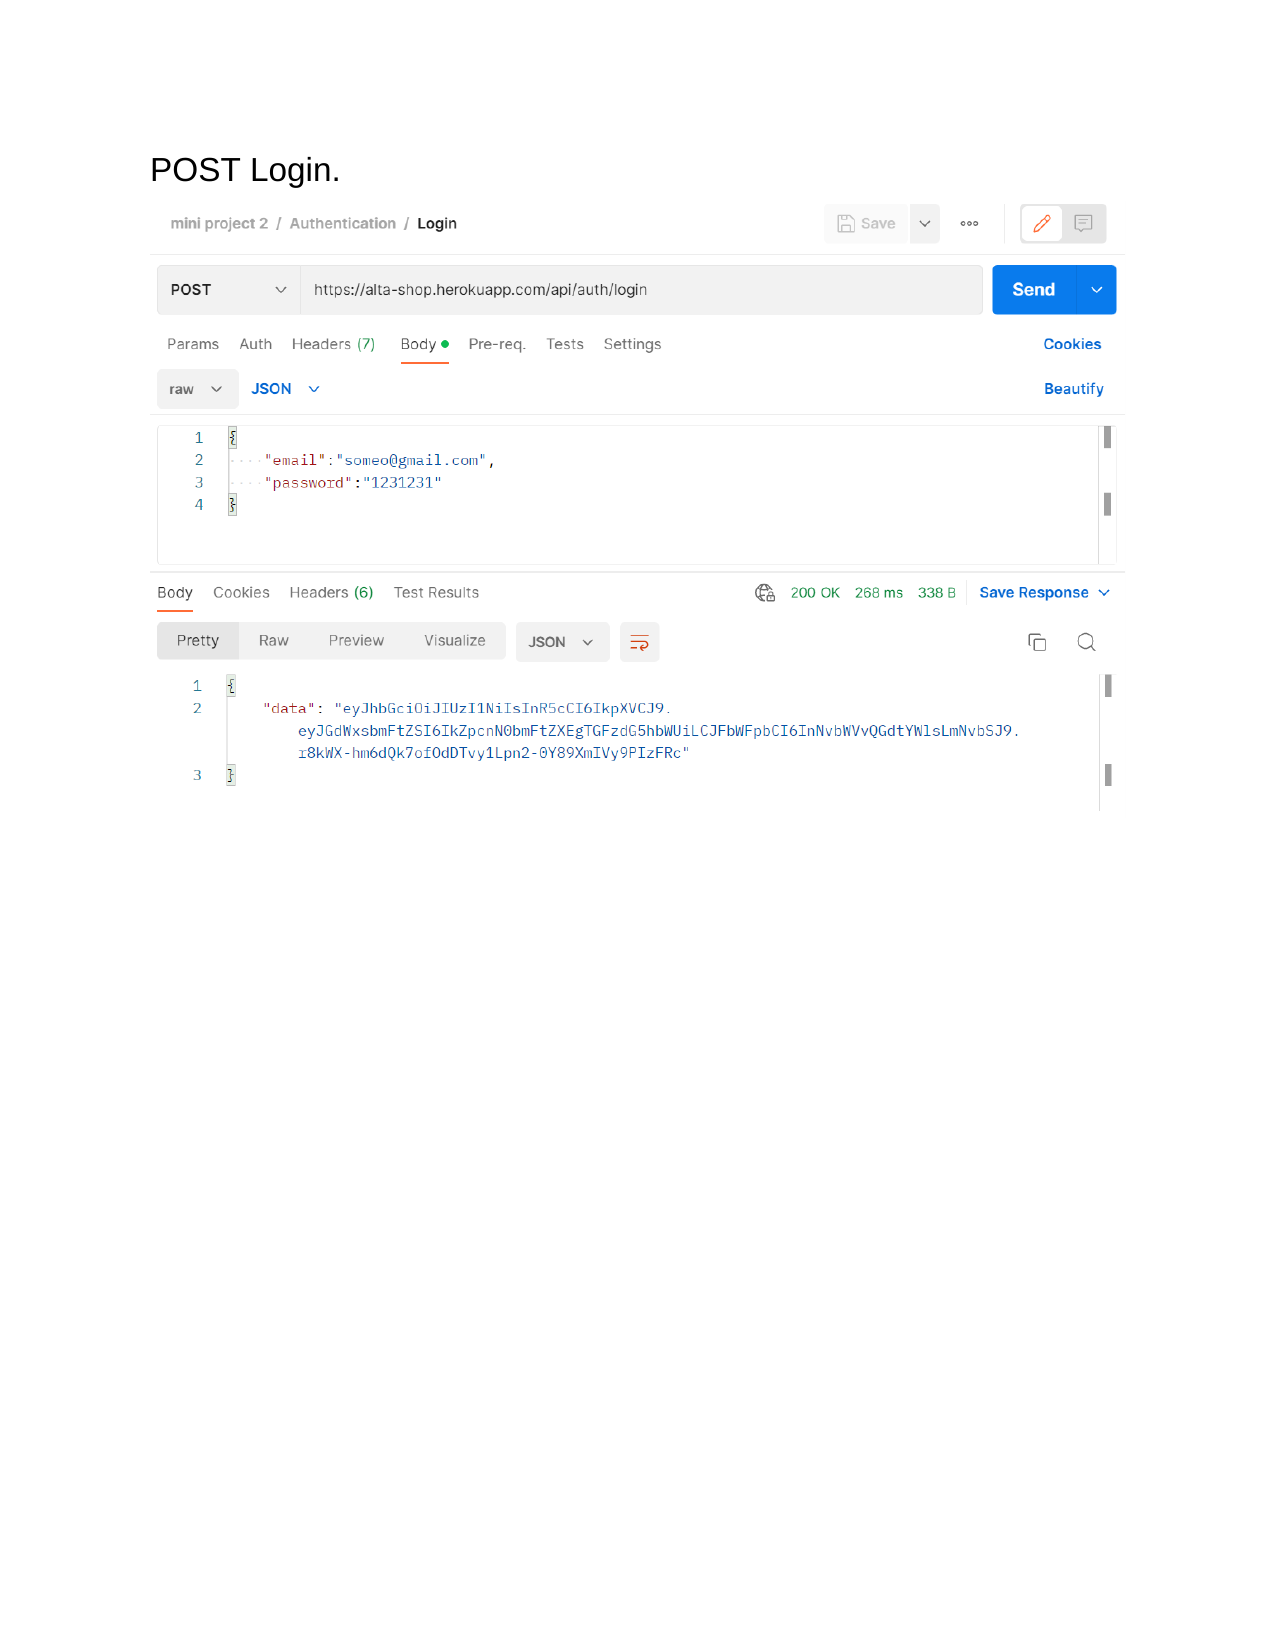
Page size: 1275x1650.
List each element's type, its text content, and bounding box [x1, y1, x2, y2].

picture [150, 201, 1125, 818]
subtitle POST Login. [150, 150, 1125, 188]
